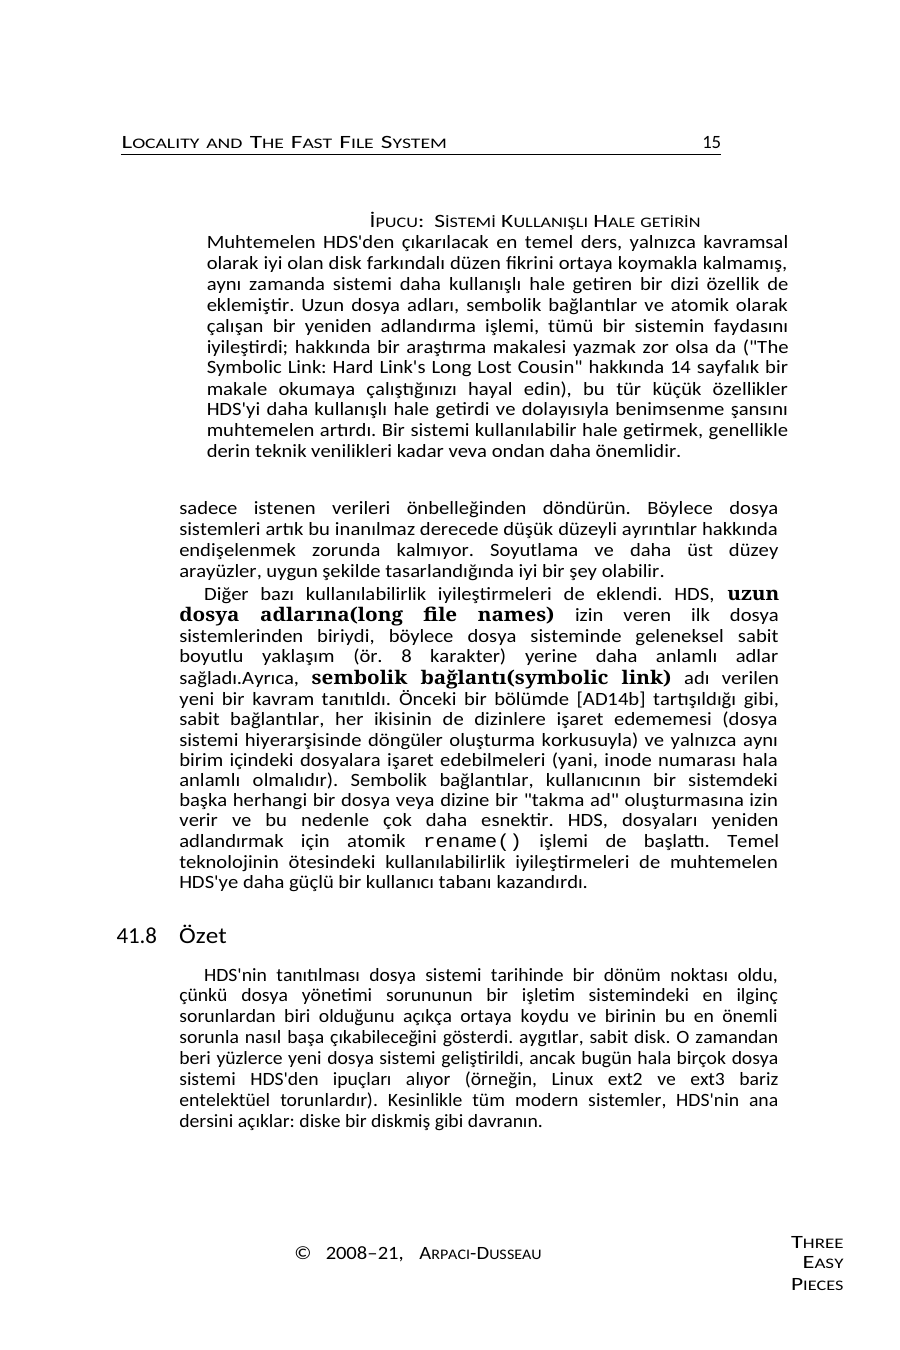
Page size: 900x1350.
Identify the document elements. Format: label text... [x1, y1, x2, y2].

text HDS'nin tanıtılması dosya sistemi tarihinde bir dönüm noktası oldu, çünkü dosya yönetimi sorununun bir işletim sistemindeki en ilginç sorunlardan biri olduğunu açıkça ortaya koydu ve birinin bu en önemli sorunla nasıl başa çıkabileceğini gösterdi. aygıtlar, sabit disk. O zamandan beri yüzlerce yeni dosya sistemi geliştirildi, ancak bugün hala birçok dosya sistemi HDS'den ipuçları alıyor (örneğin, Linux ext2 ve ext3 bariz entelektüel torunlardır). Kesinlikle tüm modern sistemler, HDS'nin ana dersini açıklar: diske bir diskmiş gibi davranın. [179, 965, 779, 1132]
text Diğer bazı kullanılabilirlik iyileştirmeleri de eklendi. HDS, uzun dosya adlarına(long file names) izin veren ilk dosya sistemlerinden biriydi, böylece dosya sisteminde geleneksel sabit boyutlu yaklaşım (ör. 8 karakter) yerine daha anlamlı adlar sağladı.Ayrıca, sembolik bağlantı(symbolic link) adı verilen yeni bir kavram tanıtıldı. Önceki bir bölümde [AD14b] tartışıldığı gibi, sabit bağlantılar, her ikisinin de dizinlere işaret edememesi (dosya sistemi hiyerarşisinde döngüler oluşturma korkusuyla) ve yalnızca aynı birim içindeki dosyalara işaret edebilmeleri (yani, inode numarası hala anlamlı olmalıdır). Sembolik bağlantılar, kullanıcının bir sistemdeki başka herhangi bir dosya veya dizine bir "takma ad" oluşturmasına izin verir ve bu nedenle çok daha esnektir. HDS, dosyaları yeniden adlandırmak için atomik rename() işlemi de başlattı. Temel teknolojinin ötesindeki kullanılabilirlik iyileştirmeleri de muhtemelen HDS'ye daha güçlü bir kullanıcı tabanı kazandırdı. [179, 582, 779, 893]
text sadece istenen verileri önbelleğinden döndürün. Böylece dosya sistemleri artık bu inanılmaz derecede düşük düzeyli ayrıntılar hakkında endişelenmek zorunda kalmıyor. Soyutlama ve daha üst düzey arayüzler, uygun şekilde tasarlandığında iyi bir şey olabilir. [179, 498, 779, 582]
subtitle Özet [116, 921, 808, 949]
